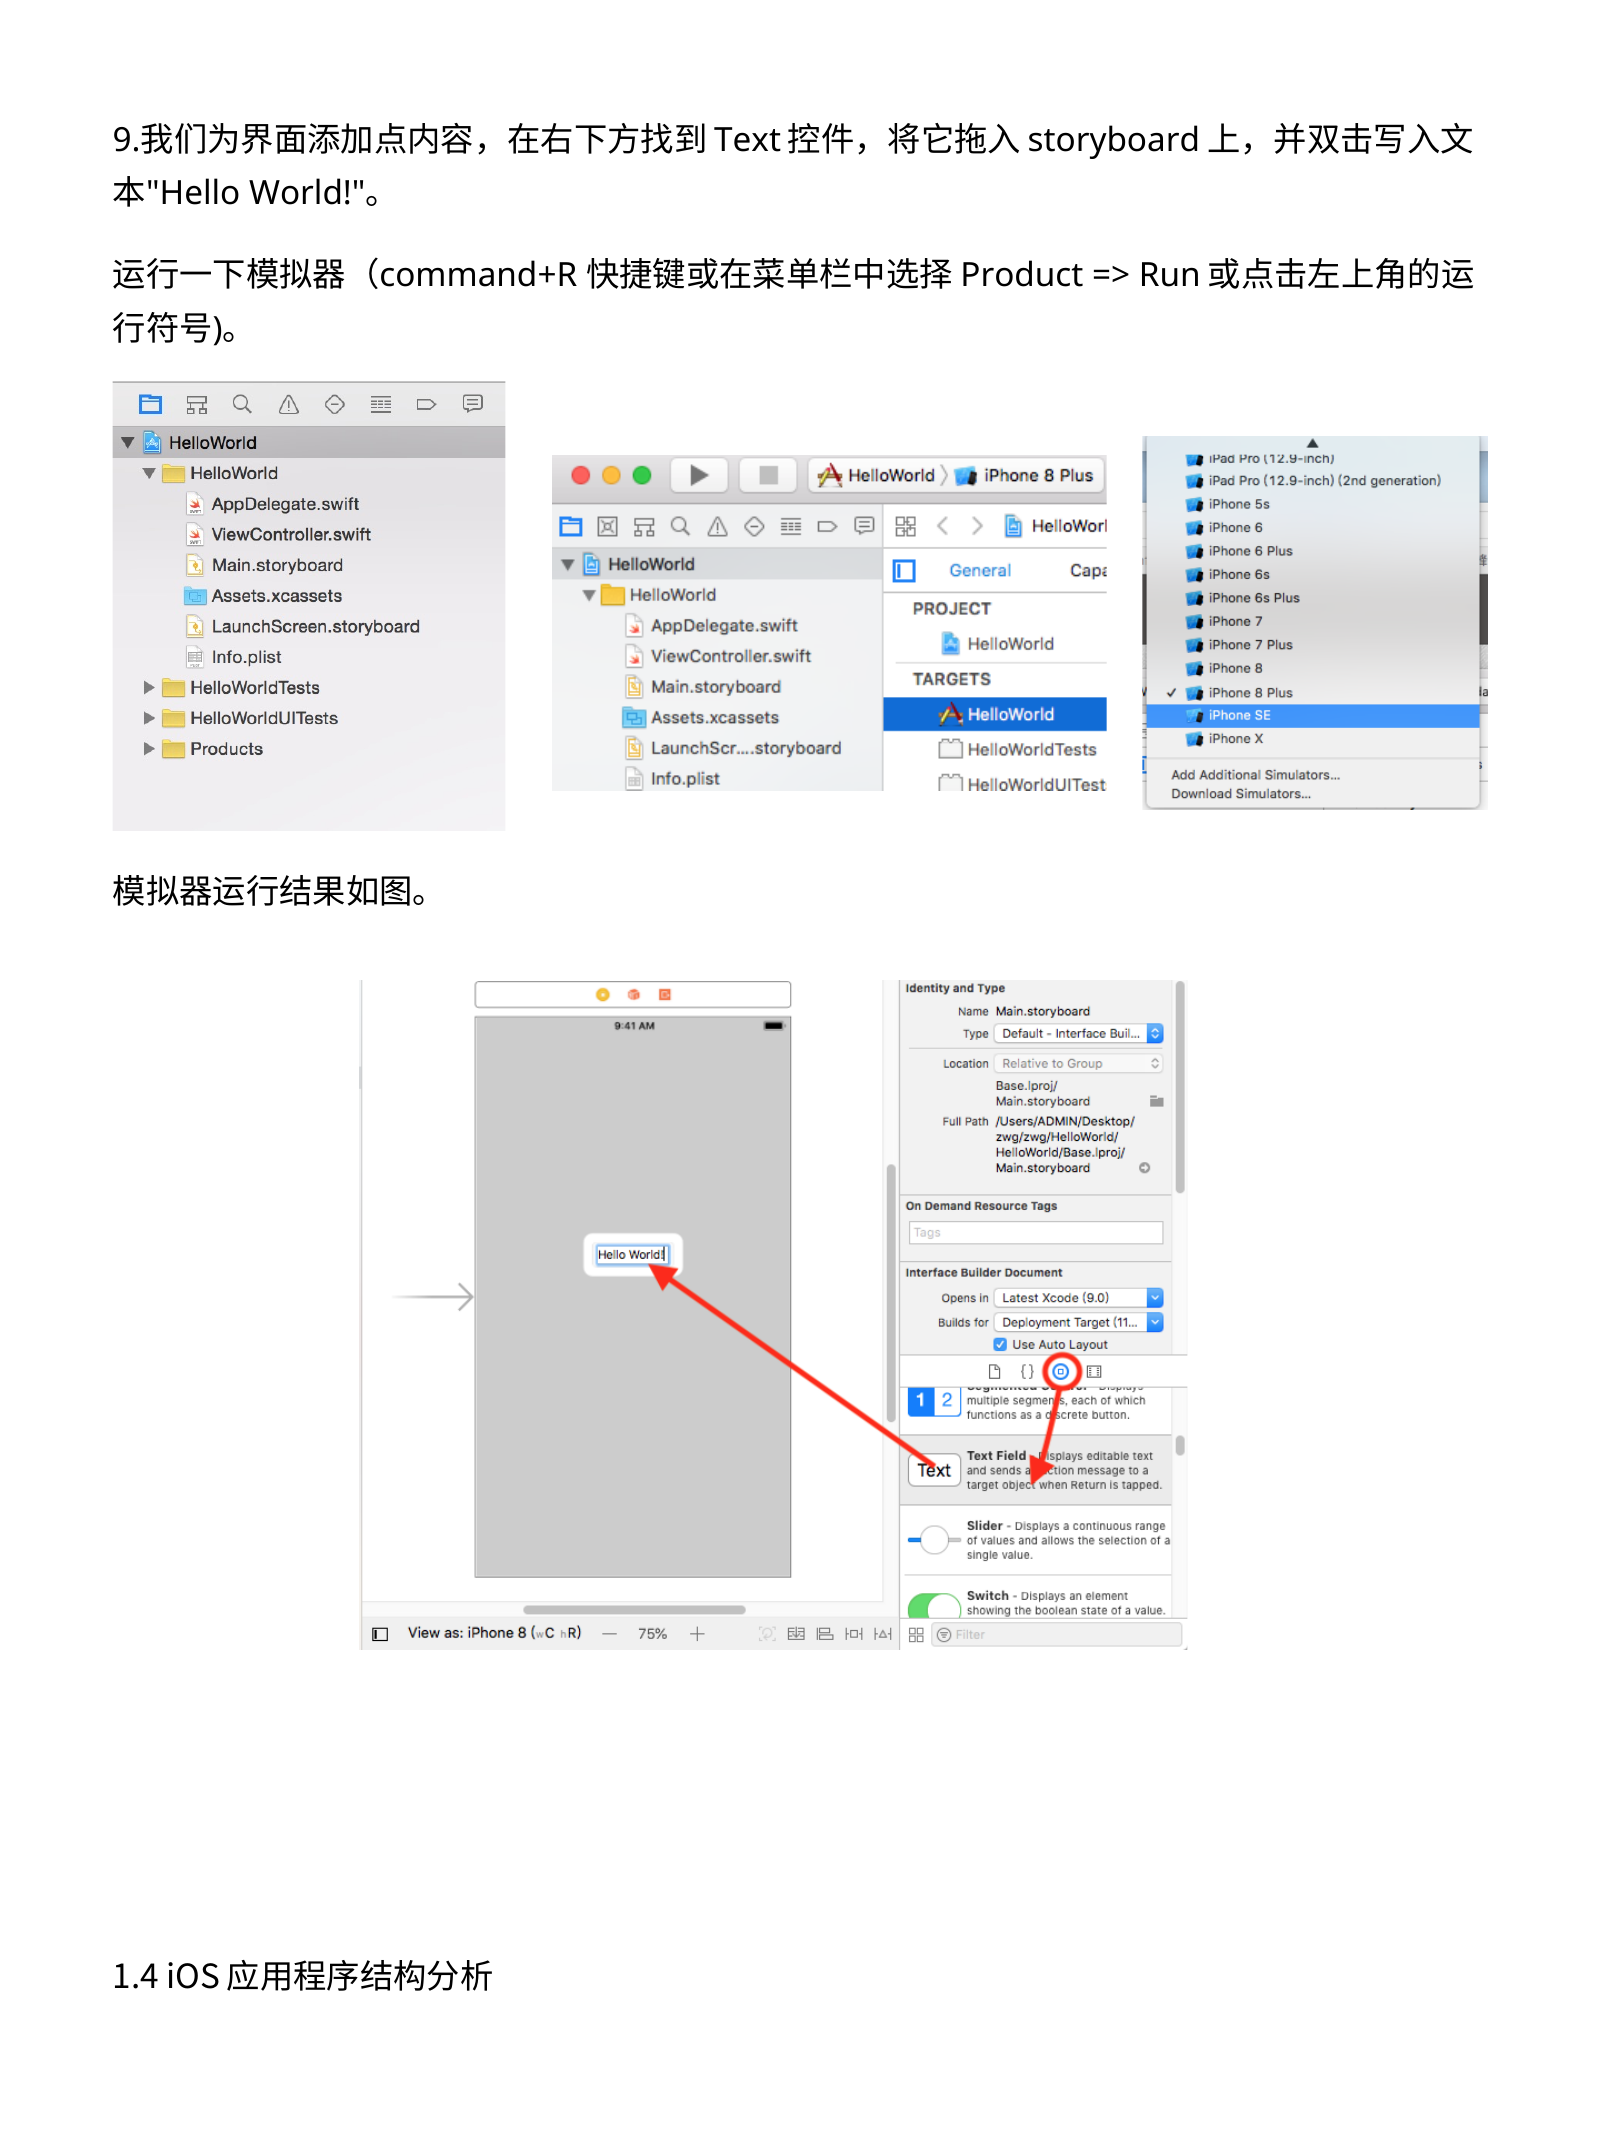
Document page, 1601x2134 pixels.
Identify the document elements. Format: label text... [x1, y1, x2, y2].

picture [112, 381, 506, 831]
text 运行一下模拟器（command+R 快捷键或在菜单栏中选择 Product => Run或点击左上角的运行符号)。 [112, 248, 1488, 350]
picture [359, 980, 1188, 1650]
picture [552, 455, 1107, 791]
text 1.4 iOS应用程序结构分析 [112, 1950, 1488, 1998]
picture [1142, 436, 1488, 810]
text 9.我们为界面添加点内容，在右下方找到Text控件，将它拖入storyboard上，并双击写入文本"Hello World!"。 [112, 112, 1488, 214]
